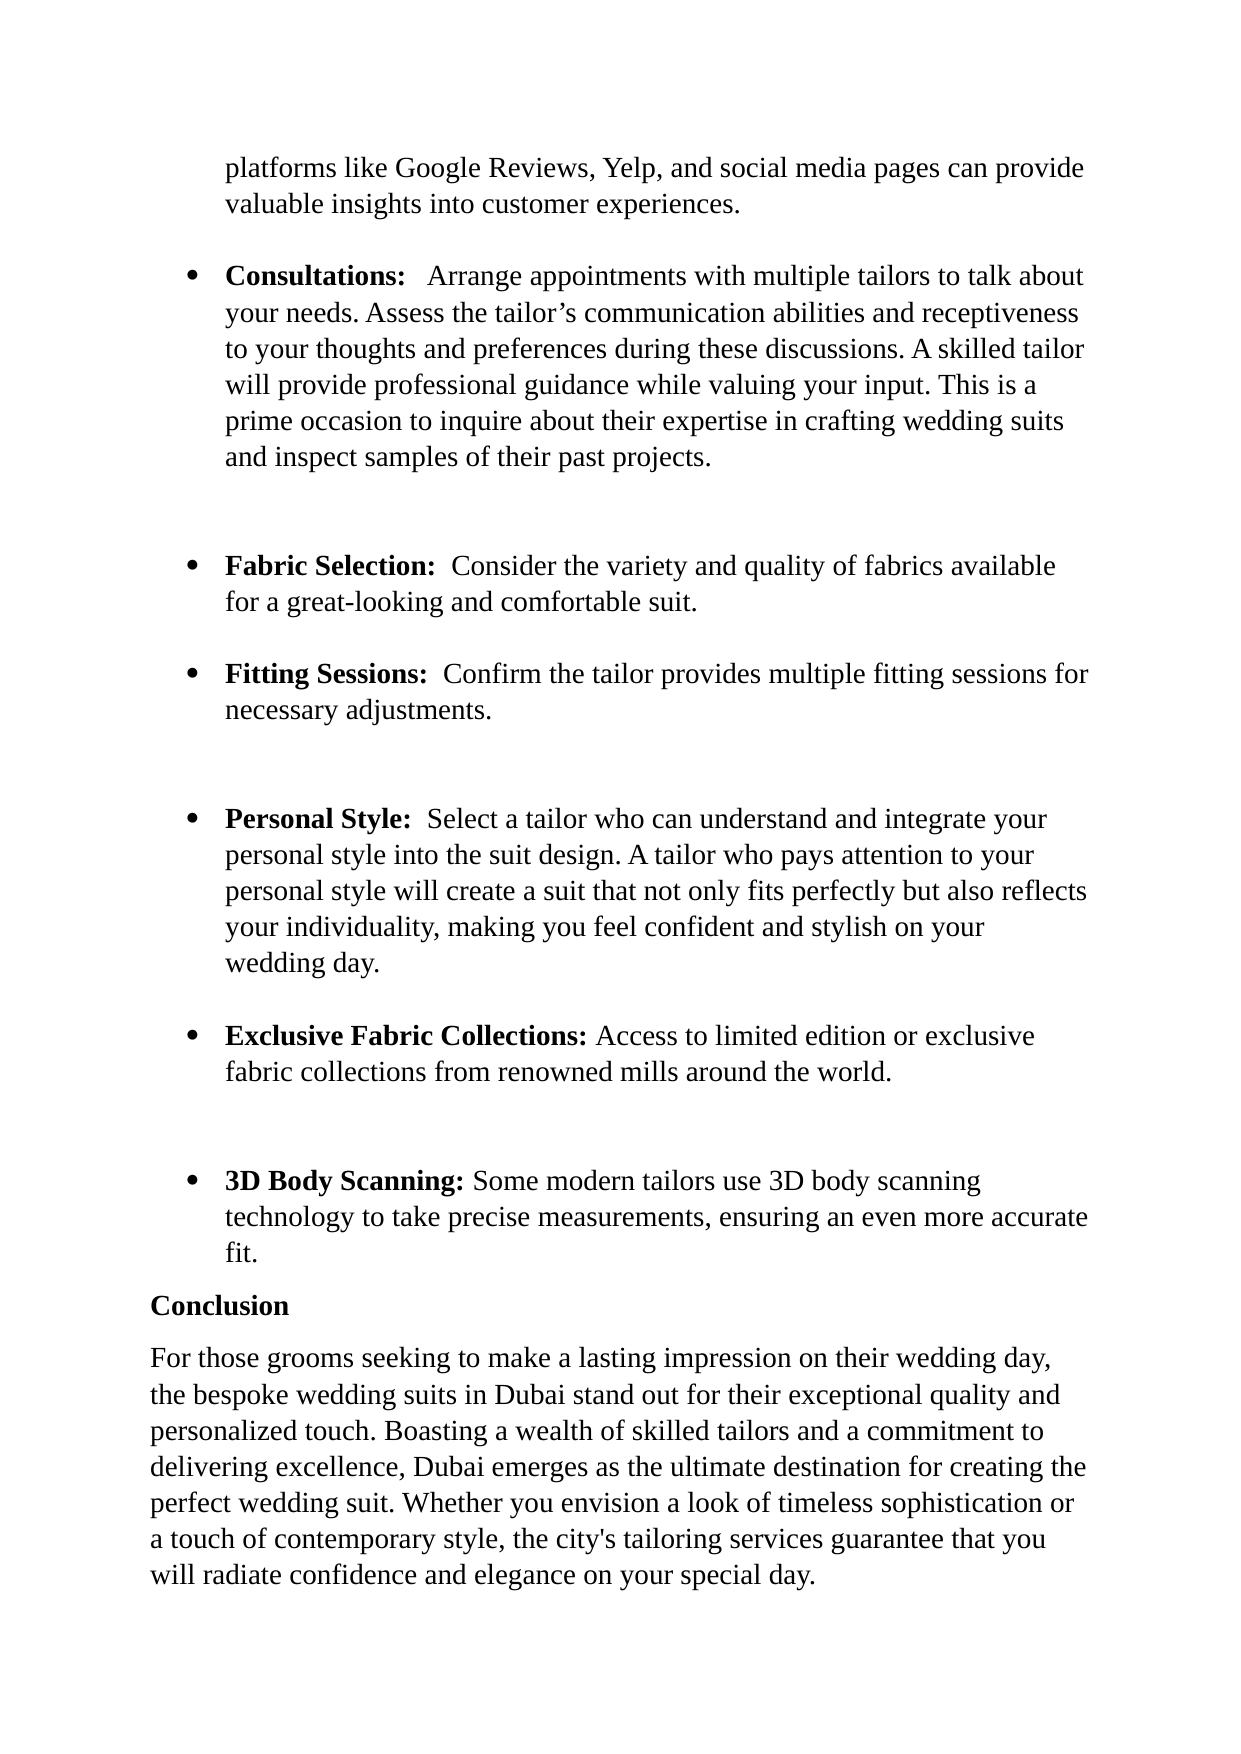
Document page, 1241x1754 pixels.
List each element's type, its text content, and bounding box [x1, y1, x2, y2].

text For those grooms seeking to make a lasting impression on their wedding day, the bespoke wedding suits in Dubai stand out for their exceptional quality and personalized touch. Boasting a wealth of skilled tailors and a commitment to delivering excellence, Dubai emerges as the ultimate destination for creating the perfect wedding suit. Whether you envision a look of timeless sophistication or a touch of contemporary style, the city's tailoring services guarantee that you will radiate confidence and elegance on your special day. [150, 1341, 1090, 1591]
text Conclusion [150, 1288, 1090, 1321]
list Fitting Sessions: Confirm the tailor provides multiple fitting sessions for necessary adjustments. [187, 656, 1090, 726]
list Fabric Selection: Consider the variety and quality of fabrics available for a great-looking and comfortable suit. [187, 548, 1090, 617]
list Consultations: Arrange appointments with multiple tailors to talk about your needs. Assess the tailor’s communication abilities and receptiveness to your thoughts and preferences during these discussions. A skilled tailor will provide professional guidance while valuing your input. This is a prime occasion to inquire about their expertise in crafting wedding suits and inspect samples of their past projects. [187, 258, 1090, 473]
list Personal Style: Select a tailor who can understand and integrate your personal style into the suit design. A tailor who pays attention to your personal style will create a suit that not only fits perfectly but also reflects your individuality, making you feel confident and stylish on your wedding day. [187, 801, 1090, 979]
list 3D Body Scanning: Some modern tailors use 3D body scanning technology to take precise measurements, ensuring an even more accurate fit. [187, 1163, 1090, 1268]
list Exclusive Fabric Collections: Access to limited edition or exclusive fabric collections from renowned mills around the world. [187, 1018, 1090, 1088]
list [187, 150, 1090, 220]
